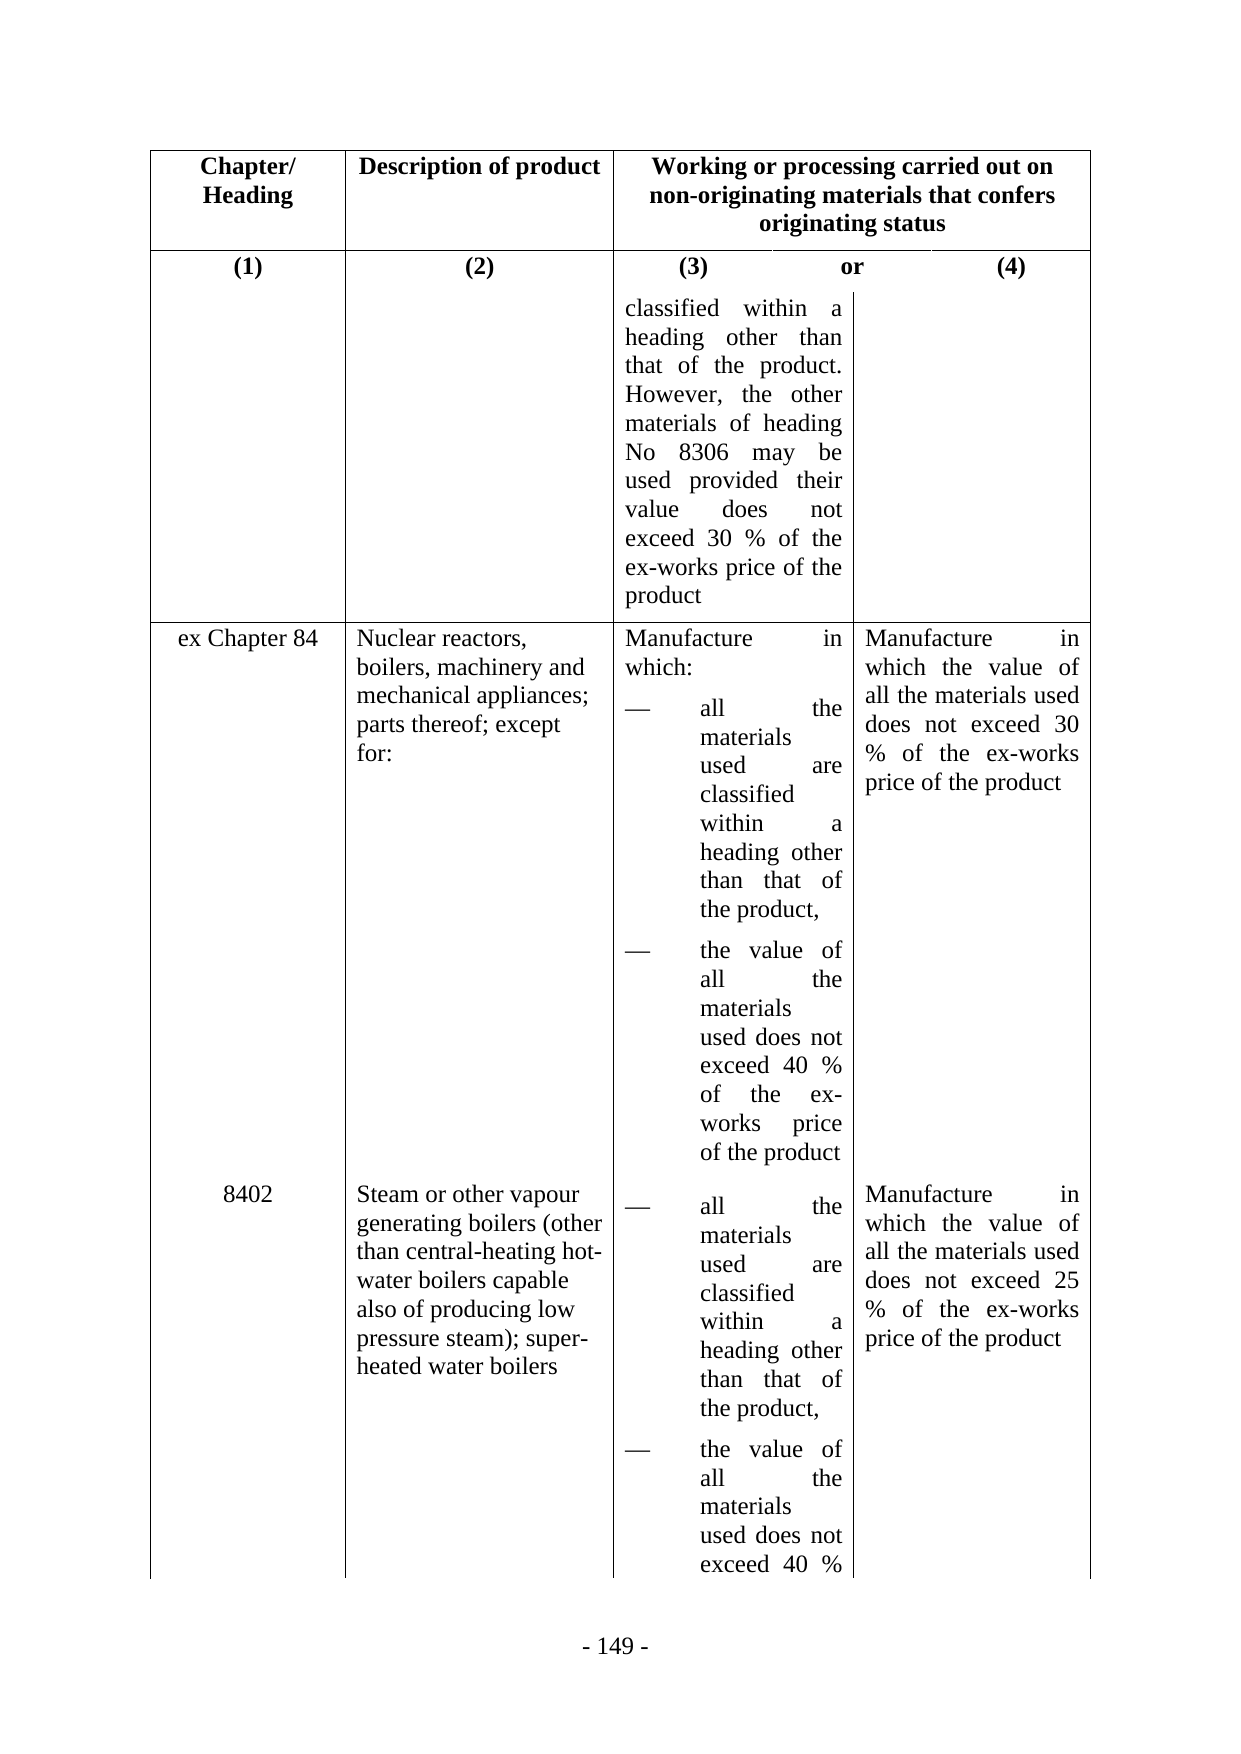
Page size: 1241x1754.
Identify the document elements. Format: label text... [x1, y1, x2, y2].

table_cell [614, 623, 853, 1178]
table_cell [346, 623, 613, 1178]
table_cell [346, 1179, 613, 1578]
table_header Chapter/Heading [151, 151, 345, 250]
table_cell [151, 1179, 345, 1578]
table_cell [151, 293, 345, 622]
table_header Working or processing carried out on non-originating materials that confers originating status [614, 151, 1090, 250]
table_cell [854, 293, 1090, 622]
table_cell (4) [932, 251, 1090, 292]
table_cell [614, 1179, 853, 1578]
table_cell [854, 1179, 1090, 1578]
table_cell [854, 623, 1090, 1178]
table_header Description of product [346, 151, 613, 250]
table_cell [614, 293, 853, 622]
table_cell (3) [614, 251, 772, 292]
table_cell (2) [346, 251, 613, 292]
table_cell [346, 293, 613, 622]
table_cell or [773, 251, 931, 292]
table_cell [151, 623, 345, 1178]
table_cell (1) [151, 251, 345, 292]
